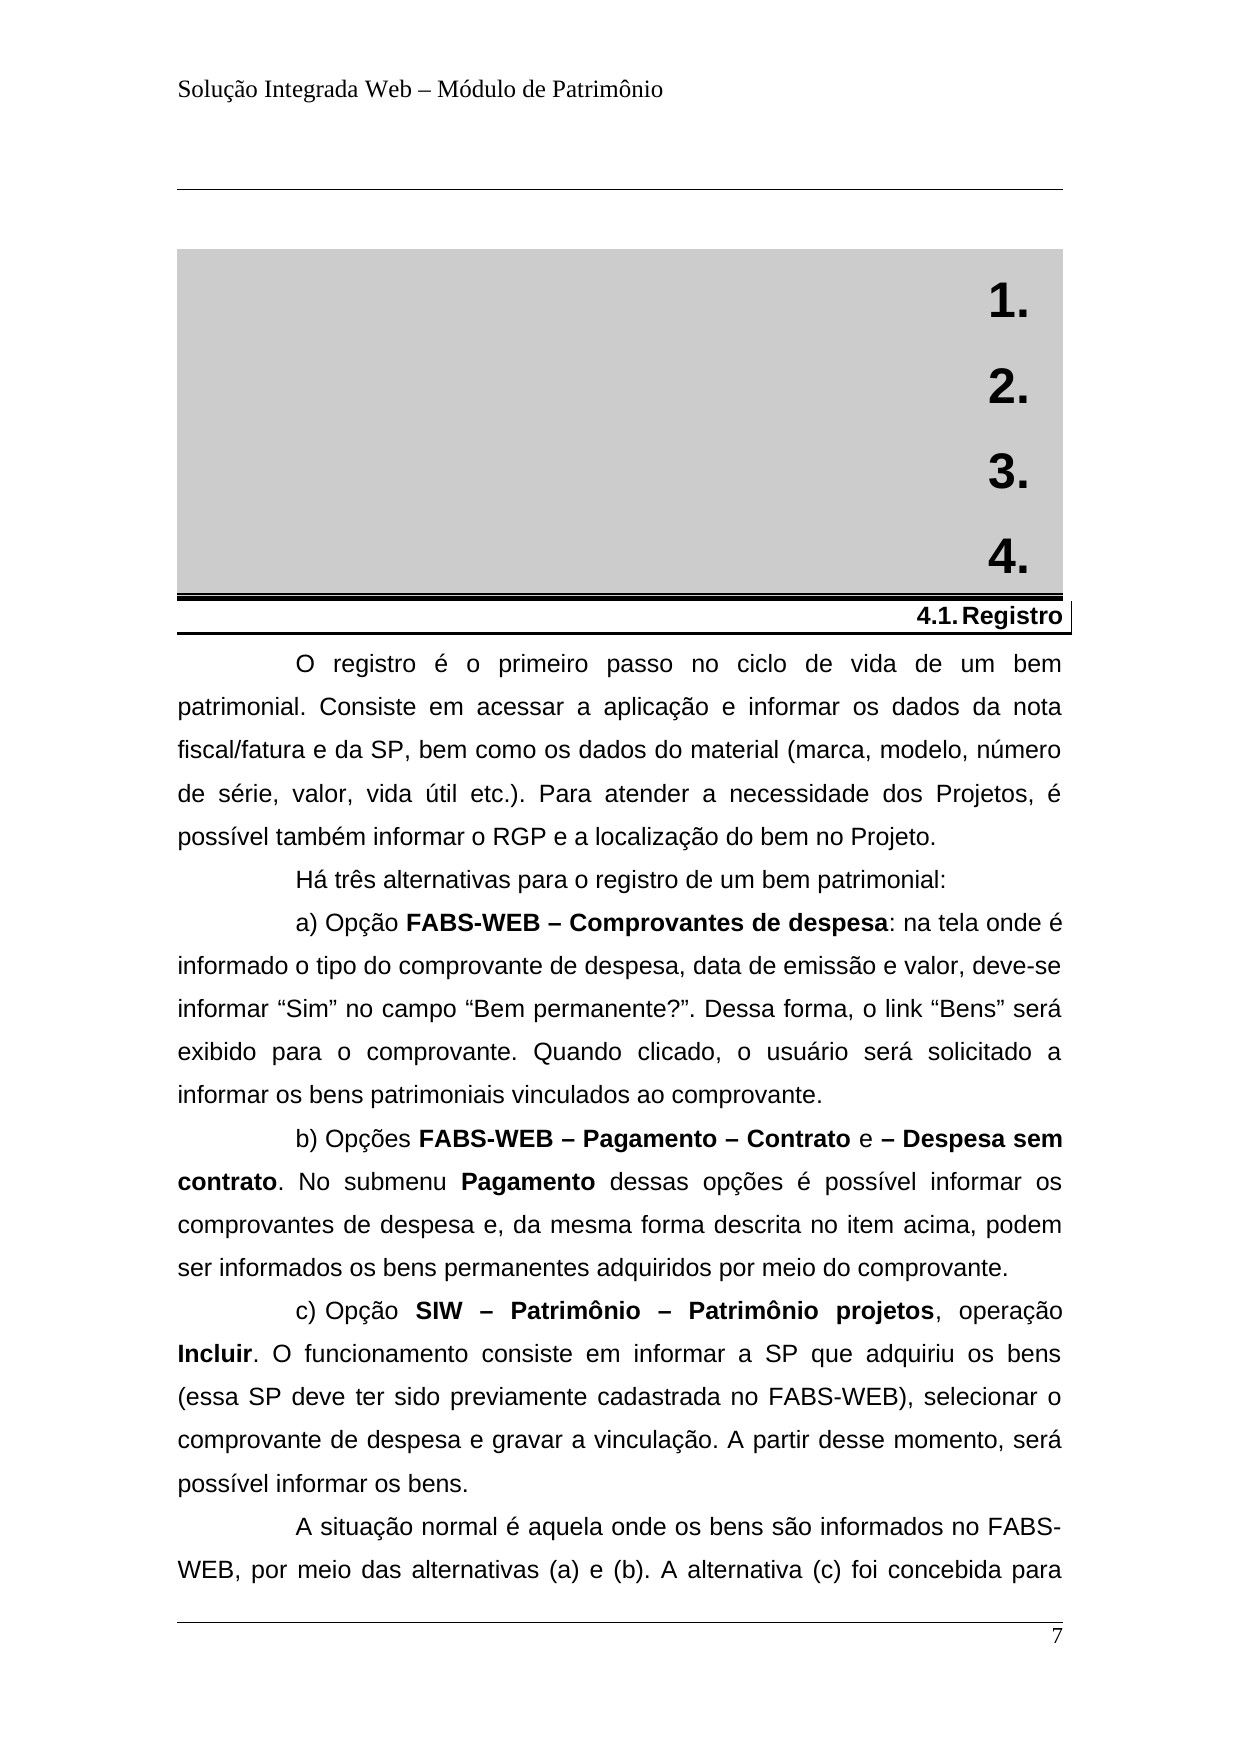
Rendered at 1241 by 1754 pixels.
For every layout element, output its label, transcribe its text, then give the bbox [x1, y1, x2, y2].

list Opções FABS-WEB – Pagamento – Contrato e – Despesa sem contrato. No submenu Pagamento dessas opções é possível informar os comprovantes de despesa e, da mesma forma descrita no item acima, podem ser informados os bens permanentes adquiridos por meio do comprovante. [177, 1124, 1063, 1282]
text Há três alternativas para o registro de um bem patrimonial: [177, 865, 1063, 894]
list Opção SIW – Patrimônio – Patrimônio projetos, operação Incluir. O funcionamento consiste em informar a SP que adquiriu os bens (essa SP deve ter sido previamente cadastrada no FABS-WEB), selecionar o comprovante de despesa e gravar a vinculação. A partir desse momento, será possível informar os bens. [177, 1296, 1063, 1497]
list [177, 1512, 1063, 1584]
list Opção FABS-WEB – Comprovantes de despesa: na tela onde é informado o tipo do comprovante de despesa, data de emissão e valor, deve-se informar “Sim” no campo “Bem permanente?”. Dessa forma, o link “Bens” será exibido para o comprovante. Quando clicado, o usuário será solicitado a informar os bens patrimoniais vinculados ao comprovante. [177, 908, 1063, 1109]
subtitle Registro [177, 601, 1071, 632]
text O registro é o primeiro passo no ciclo de vida de um bem patrimonial. Consiste em acessar a aplicação e informar os dados da nota fiscal/fatura e da SP, bem como os dados do material (marca, modelo, número de série, valor, vida útil etc.). Para atender a necessidade dos Projetos, é possível também informar o RGP e a localização do bem no Projeto. [177, 649, 1063, 851]
